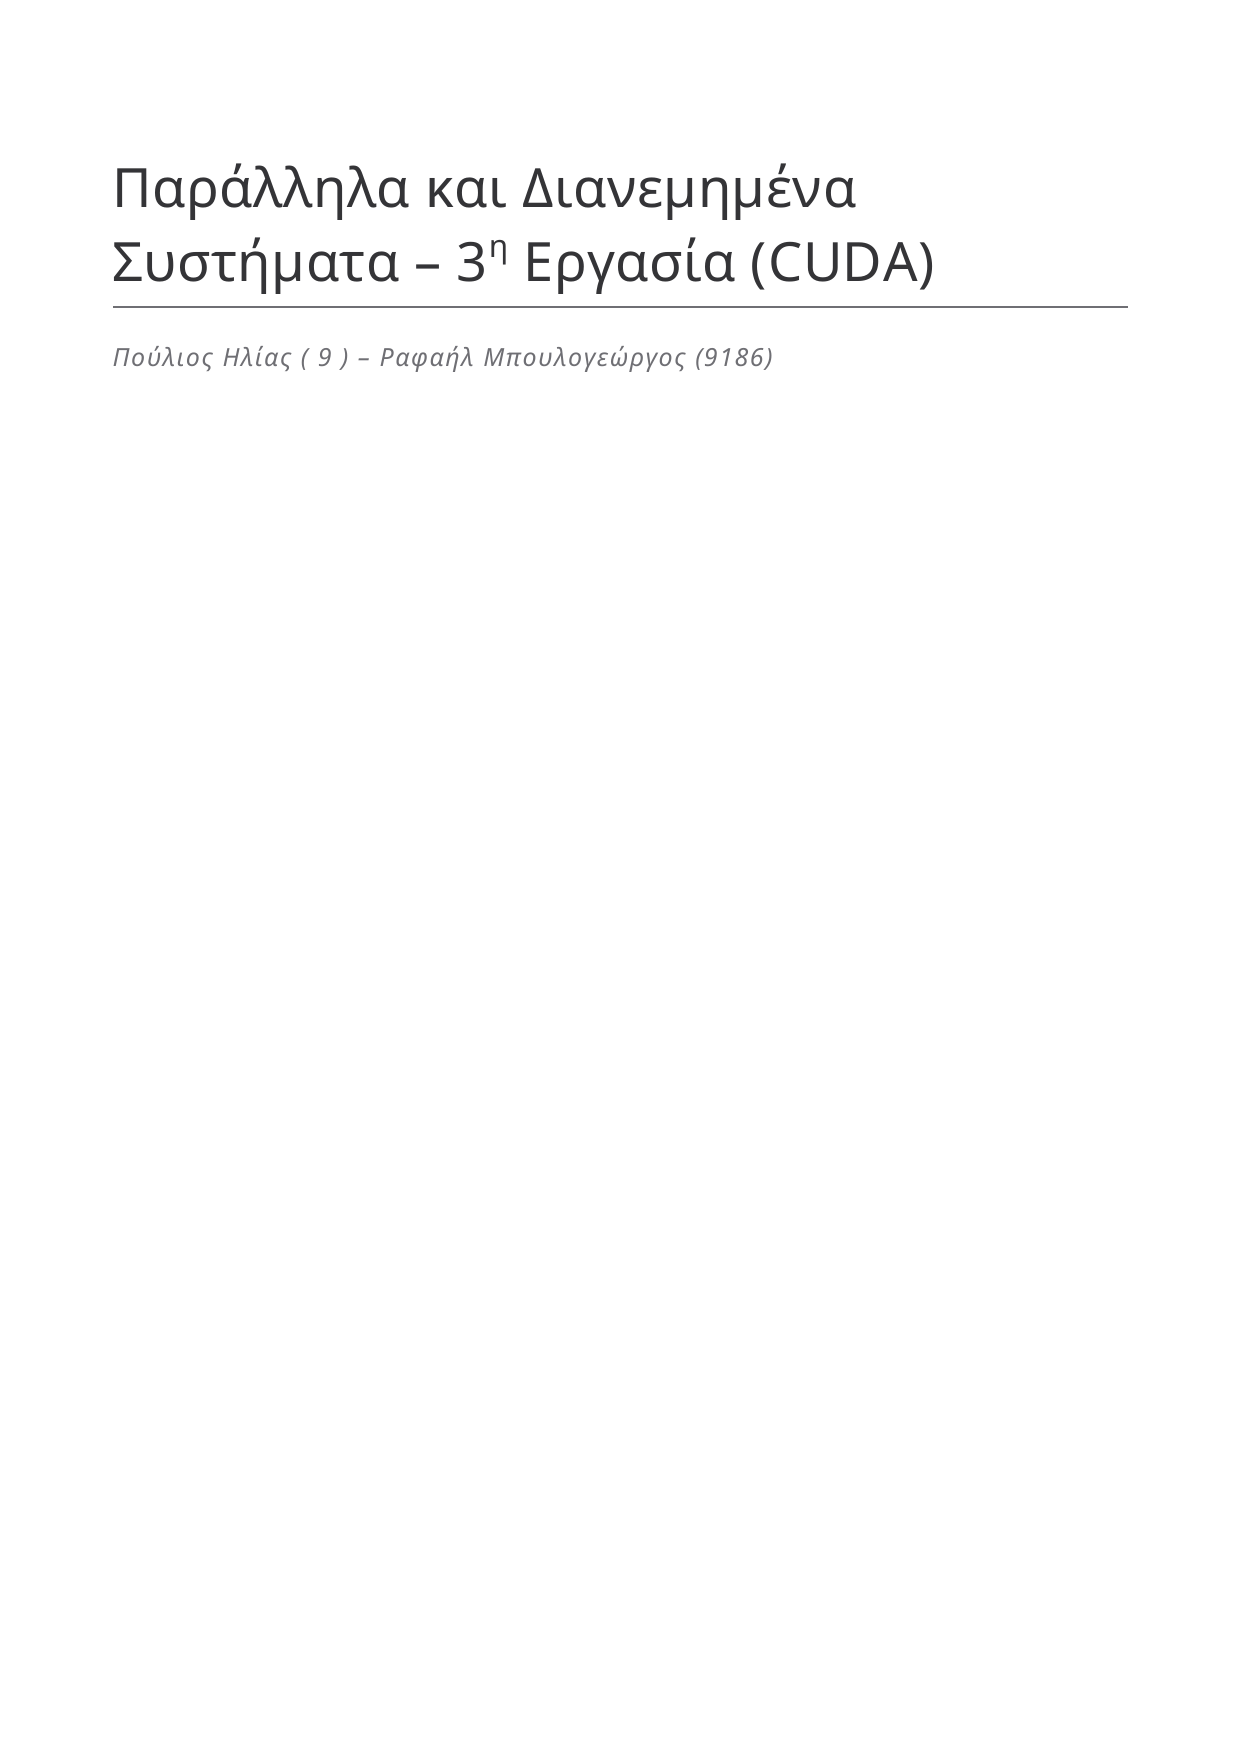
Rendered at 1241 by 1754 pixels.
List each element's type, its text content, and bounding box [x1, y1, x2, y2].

subtitle Πούλιος Ηλίας ( 9 ) – Ραφαήλ Μπουλογεώργος (9186) [112, 339, 1128, 373]
title Παράλληλα και Διανεμημένα Συστήματα – 3η Εργασία (CUDA) [112, 150, 1128, 308]
